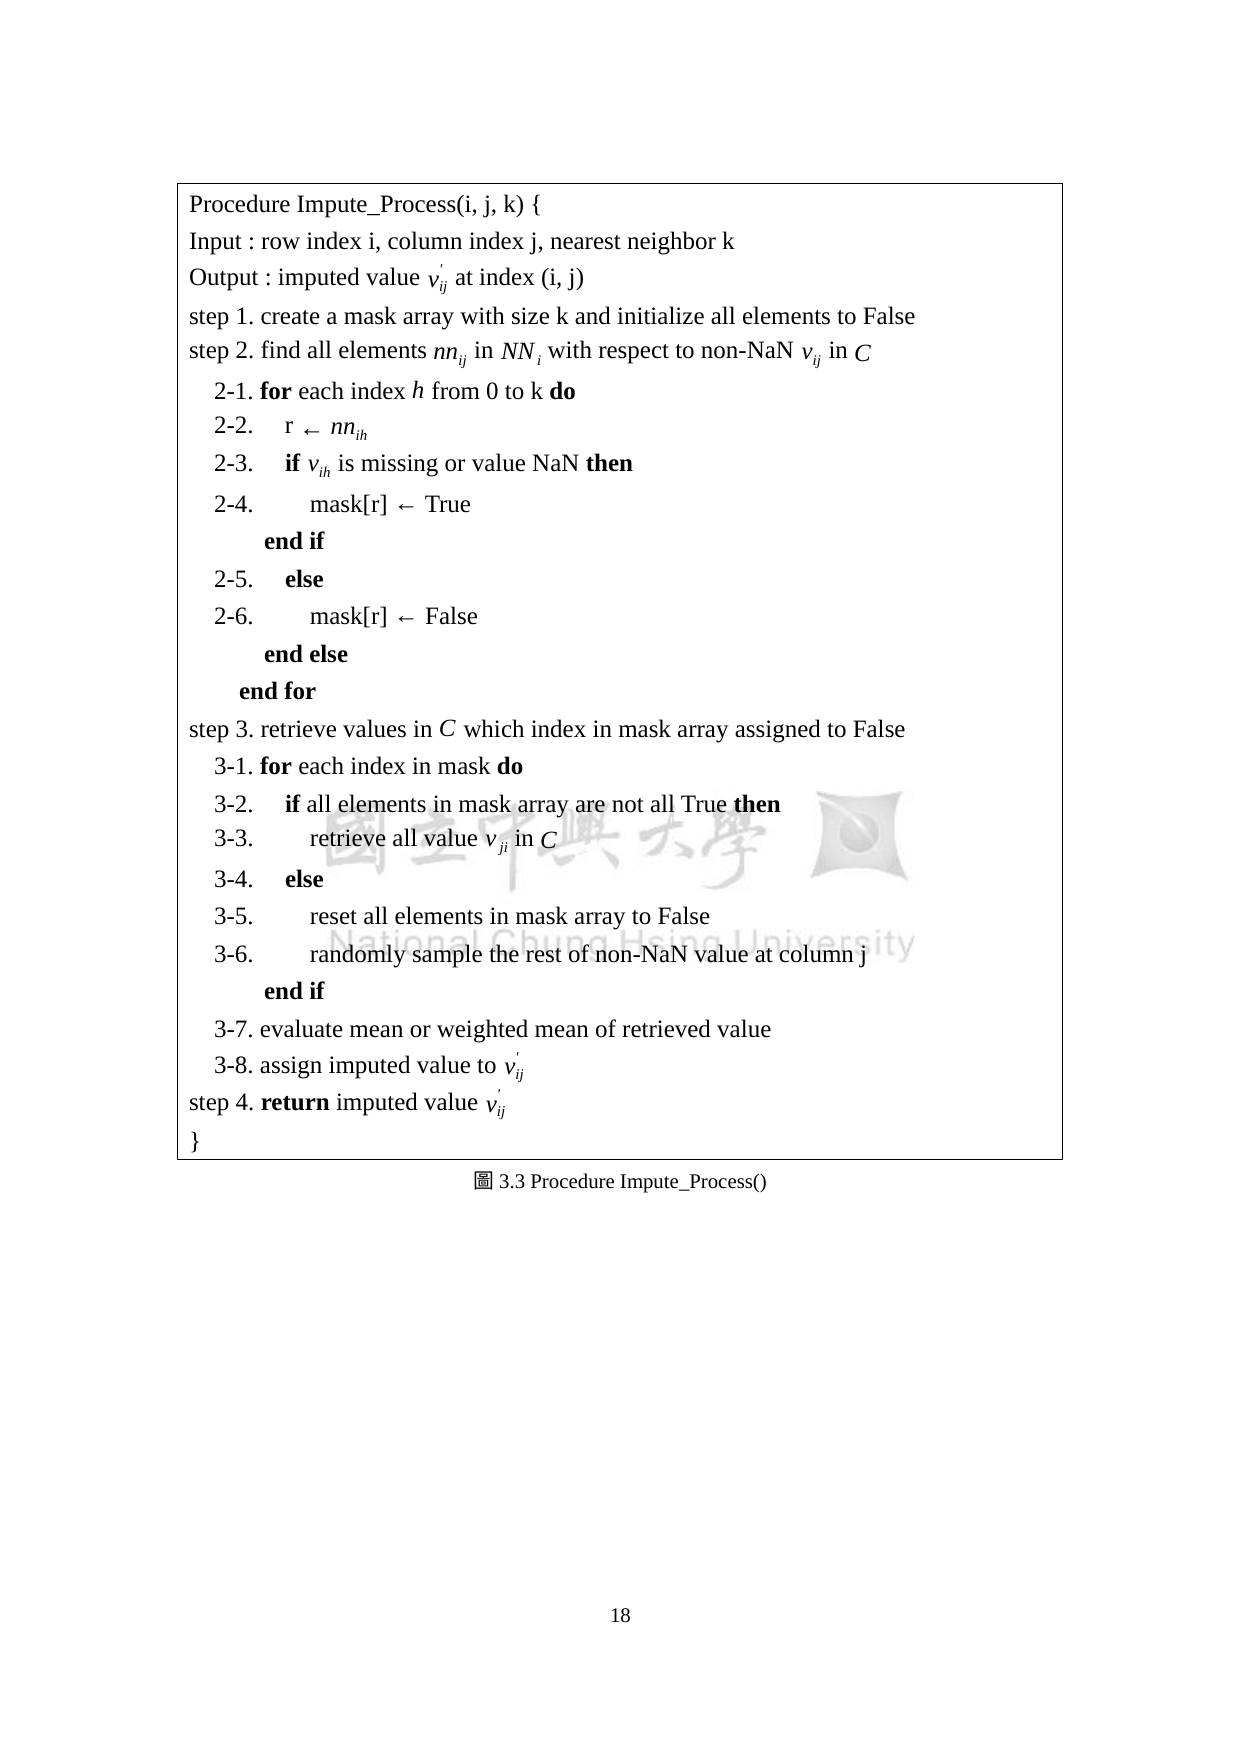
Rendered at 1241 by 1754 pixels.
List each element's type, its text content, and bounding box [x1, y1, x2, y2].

table_header Procedure Impute_Process(i, j, k) { Input : row index i, column index j, nearest neighbor k Output : imputed value at index (i, j) step 1. create a mask array with size k and initialize all elements to False step 2. find all elements in with respect to non-NaN in 2-1. for each index from 0 to k do 2-2. r 2-3. if is missing or value NaN then 2-4. mask[r] True end if 2-5. else 2-6. mask[r] False end else end for step 3. retrieve values in which index in mask array assigned to False 3-1. for each index in mask do 3-2. if all elements in mask array are not all True then 3-3. retrieve all value in 3-4. else 3-5. reset all elements in mask array to False 3-6. randomly sample the rest of non-NaN value at column j end if 3-7. evaluate mean or weighted mean of retrieved value 3-8. assign imputed value to step 4. return imputed value } [178, 184, 1062, 1159]
text 圖 3.3 Procedure Impute_Process() [177, 1160, 1063, 1198]
